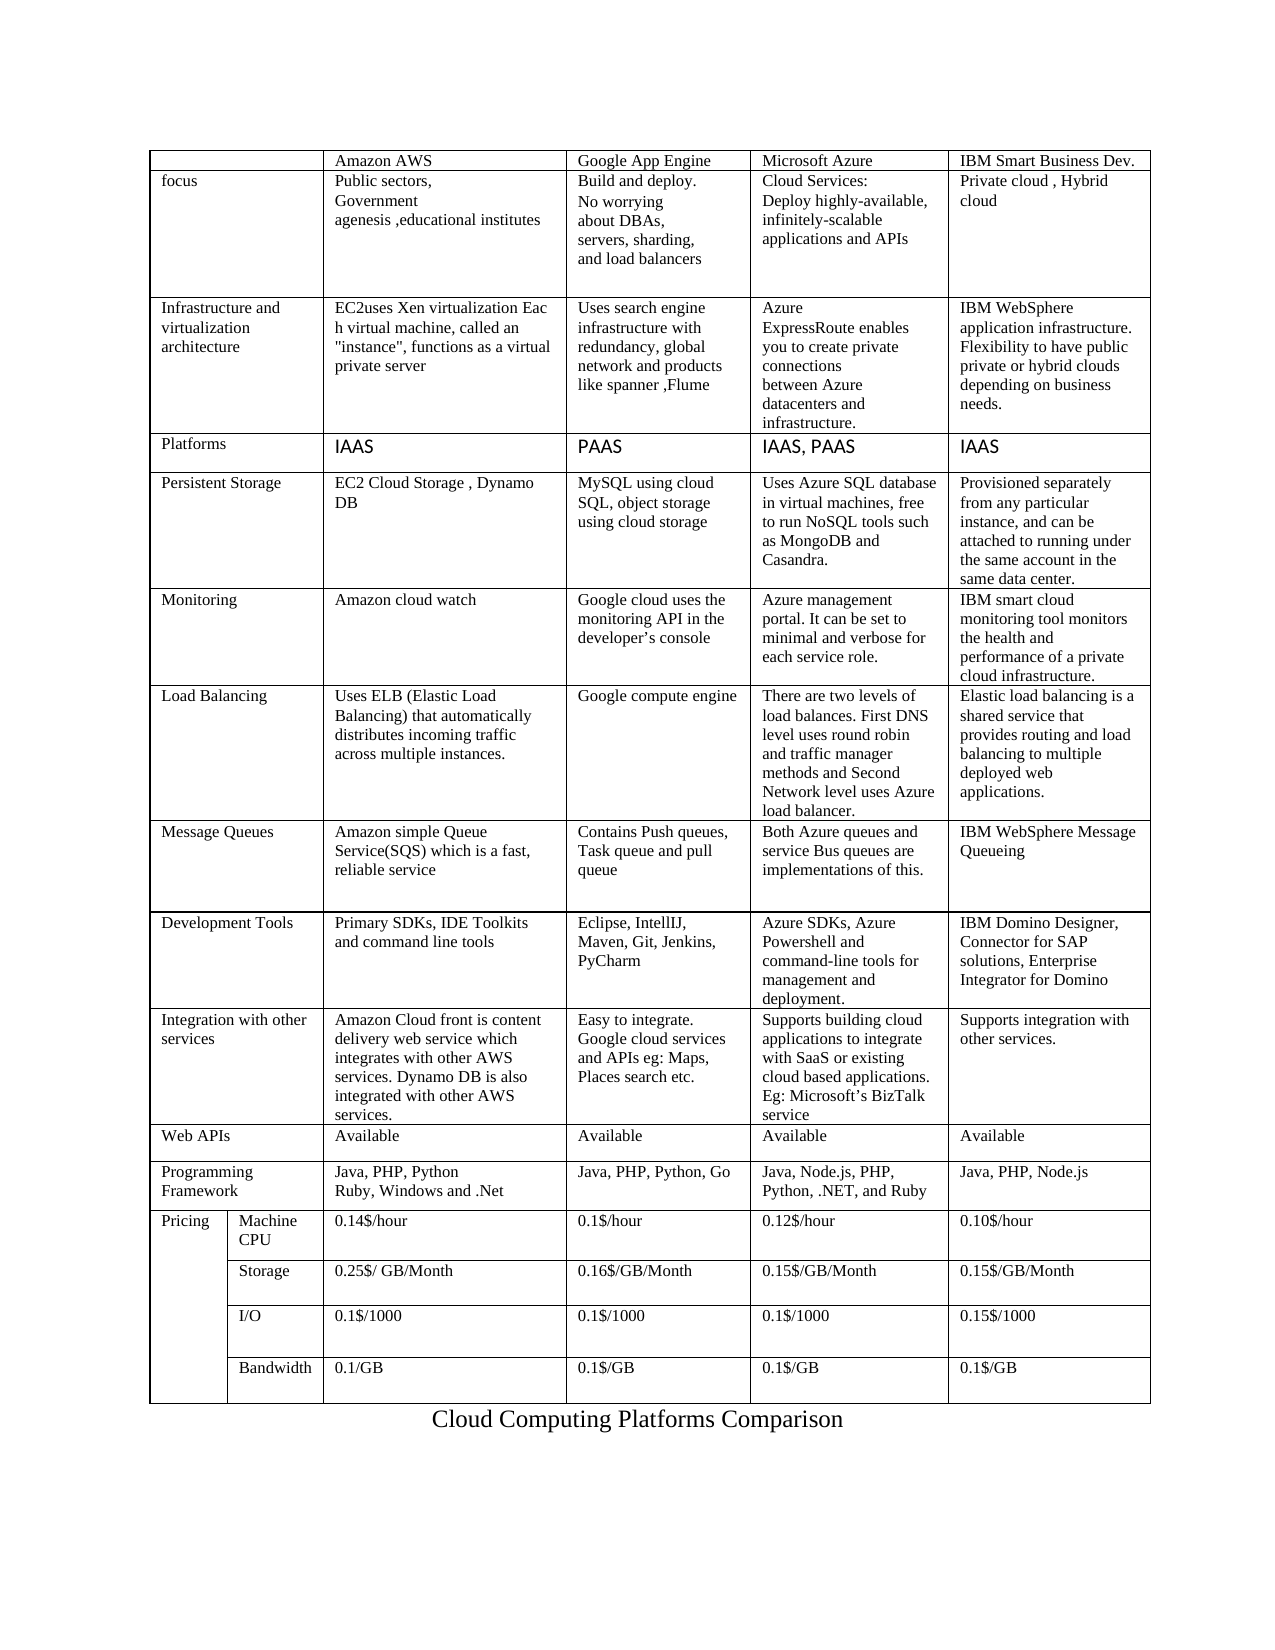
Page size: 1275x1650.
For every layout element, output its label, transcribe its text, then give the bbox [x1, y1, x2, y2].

table_cell Java, PHP, Python Ruby, Windows and .Net [324, 1162, 566, 1210]
table_cell Contains Push queues, Task queue and pull queue [567, 821, 750, 911]
table_cell Bandwidth [228, 1358, 323, 1403]
table_cell 0.1/GB [324, 1358, 566, 1403]
table_cell 0.25$/ GB/Month [324, 1261, 566, 1305]
table_cell 0.1$/GB [567, 1358, 750, 1403]
table_cell IAAS [949, 434, 1150, 472]
table_cell Azure SDKs, Azure Powershell and command-line tools for management and deployment. [751, 913, 948, 1008]
table_cell 0.1$/hour [567, 1211, 750, 1260]
table_cell 0.1$/1000 [324, 1306, 566, 1357]
table_cell Uses Azure SQL database in virtual machines, free to run NoSQL tools such as MongoDB and Casandra. [751, 473, 948, 588]
table_cell Monitoring [151, 589, 323, 685]
table_cell Google cloud uses the monitoring API in the developer’s console [567, 589, 750, 685]
table_cell 0.12$/hour [751, 1211, 948, 1260]
table_cell Available [324, 1125, 566, 1161]
table_cell 0.1$/GB [949, 1358, 1150, 1403]
table_cell Cloud Services: Deploy highly-available, infinitely-scalable applications and APIs [751, 171, 948, 297]
table_cell 0.14$/hour [324, 1211, 566, 1260]
table_cell Public sectors, Government agenesis ,educational institutes [324, 171, 566, 297]
table_cell Java, PHP, Node.js [949, 1162, 1150, 1210]
table_cell Eclipse, IntellIJ, Maven, Git, Jenkins, PyCharm [567, 913, 750, 1008]
table_cell Build and deploy. No worrying about DBAs, servers, sharding, and load balancers [567, 171, 750, 297]
table_cell Storage [228, 1261, 323, 1305]
table_cell 0.15$/GB/Month [949, 1261, 1150, 1305]
table_cell Pricing [151, 1211, 227, 1403]
table_cell Easy to integrate. Google cloud services and APIs eg: Maps, Places search etc. [567, 1009, 750, 1124]
table_cell Google compute engine [567, 686, 750, 820]
table_cell 0.15$/1000 [949, 1306, 1150, 1357]
table_cell EC2 Cloud Storage , Dynamo DB [324, 473, 566, 588]
table_cell focus [151, 171, 323, 297]
table_cell Load Balancing [151, 686, 323, 820]
table_cell Amazon simple Queue Service(SQS) which is a fast, reliable service [324, 821, 566, 911]
table_cell Persistent Storage [151, 473, 323, 588]
table_header Microsoft Azure [751, 151, 948, 170]
table_cell Machine CPU [228, 1211, 323, 1260]
table_cell Uses ELB (Elastic Load Balancing) that automatically distributes incoming traffic across multiple instances. [324, 686, 566, 820]
table_cell Available [949, 1125, 1150, 1161]
table_cell IAAS [324, 434, 566, 472]
table_cell IBM Domino Designer, Connector for SAP solutions, Enterprise Integrator for Domino [949, 913, 1150, 1008]
table_cell Supports building cloud applications to integrate with SaaS or existing cloud based applications. Eg: Microsoft’s BizTalk service [751, 1009, 948, 1124]
table_cell IBM WebSphere application infrastructure. Flexibility to have public private or hybrid clouds depending on business needs. [949, 298, 1150, 432]
table_header [151, 151, 323, 170]
table_cell Azure management portal. It can be set to minimal and verbose for each service role. [751, 589, 948, 685]
table_cell Platforms [151, 434, 323, 472]
table_header Amazon AWS [324, 151, 566, 170]
table_cell 0.15$/GB/Month [751, 1261, 948, 1305]
table_cell Amazon cloud watch [324, 589, 566, 685]
table_cell 0.1$/1000 [751, 1306, 948, 1357]
table_cell 0.1$/GB [751, 1358, 948, 1403]
table_header Google App Engine [567, 151, 750, 170]
table_cell MySQL using cloud SQL, object storage using cloud storage [567, 473, 750, 588]
table_cell Both Azure queues and service Bus queues are implementations of this. [751, 821, 948, 911]
table_cell Azure ExpressRoute enables you to create private connections between Azure datacenters and infrastructure. [751, 298, 948, 432]
table_cell Infrastructure and virtualization architecture [151, 298, 323, 432]
table_cell PAAS [567, 434, 750, 472]
table_cell Java, PHP, Python, Go [567, 1162, 750, 1210]
table_cell IBM smart cloud monitoring tool monitors the health and performance of a private cloud infrastructure. [949, 589, 1150, 685]
table_cell There are two levels of load balances. First DNS level uses round robin and traffic manager methods and Second Network level uses Azure load balancer. [751, 686, 948, 820]
table_cell Uses search engine infrastructure with redundancy, global network and products like spanner ,Flume [567, 298, 750, 432]
table_cell Elastic load balancing is a shared service that provides routing and load balancing to multiple deployed web applications. [949, 686, 1150, 820]
table_cell EC2uses Xen virtualization Each virtual machine, called an "instance", functions as a virtual private server [324, 298, 566, 432]
table_cell Provisioned separately from any particular instance, and can be attached to running under the same account in the same data center. [949, 473, 1150, 588]
table_cell IBM WebSphere Message Queueing [949, 821, 1150, 911]
table_cell Private cloud , Hybrid cloud [949, 171, 1150, 297]
text Cloud Computing Platforms Comparison [150, 1404, 1125, 1433]
table_cell Java, Node.js, PHP, Python, .NET, and Ruby [751, 1162, 948, 1210]
table_cell 0.16$/GB/Month [567, 1261, 750, 1305]
table_cell Integration with other services [151, 1009, 323, 1124]
table_cell Development Tools [151, 913, 323, 1008]
table_cell Supports integration with other services. [949, 1009, 1150, 1124]
table_header IBM Smart Business Dev. [949, 151, 1150, 170]
table_cell Amazon Cloud front is content delivery web service which integrates with other AWS services. Dynamo DB is also integrated with other AWS services. [324, 1009, 566, 1124]
table_cell I/O [228, 1306, 323, 1357]
table_cell Available [751, 1125, 948, 1161]
table_cell Programming Framework [151, 1162, 323, 1210]
table_cell Web APIs [151, 1125, 323, 1161]
table_cell Primary SDKs, IDE Toolkits and command line tools [324, 913, 566, 1008]
table_cell IAAS, PAAS [751, 434, 948, 472]
table_cell Message Queues [151, 821, 323, 911]
table_cell 0.10$/hour [949, 1211, 1150, 1260]
table_cell 0.1$/1000 [567, 1306, 750, 1357]
table_cell Available [567, 1125, 750, 1161]
